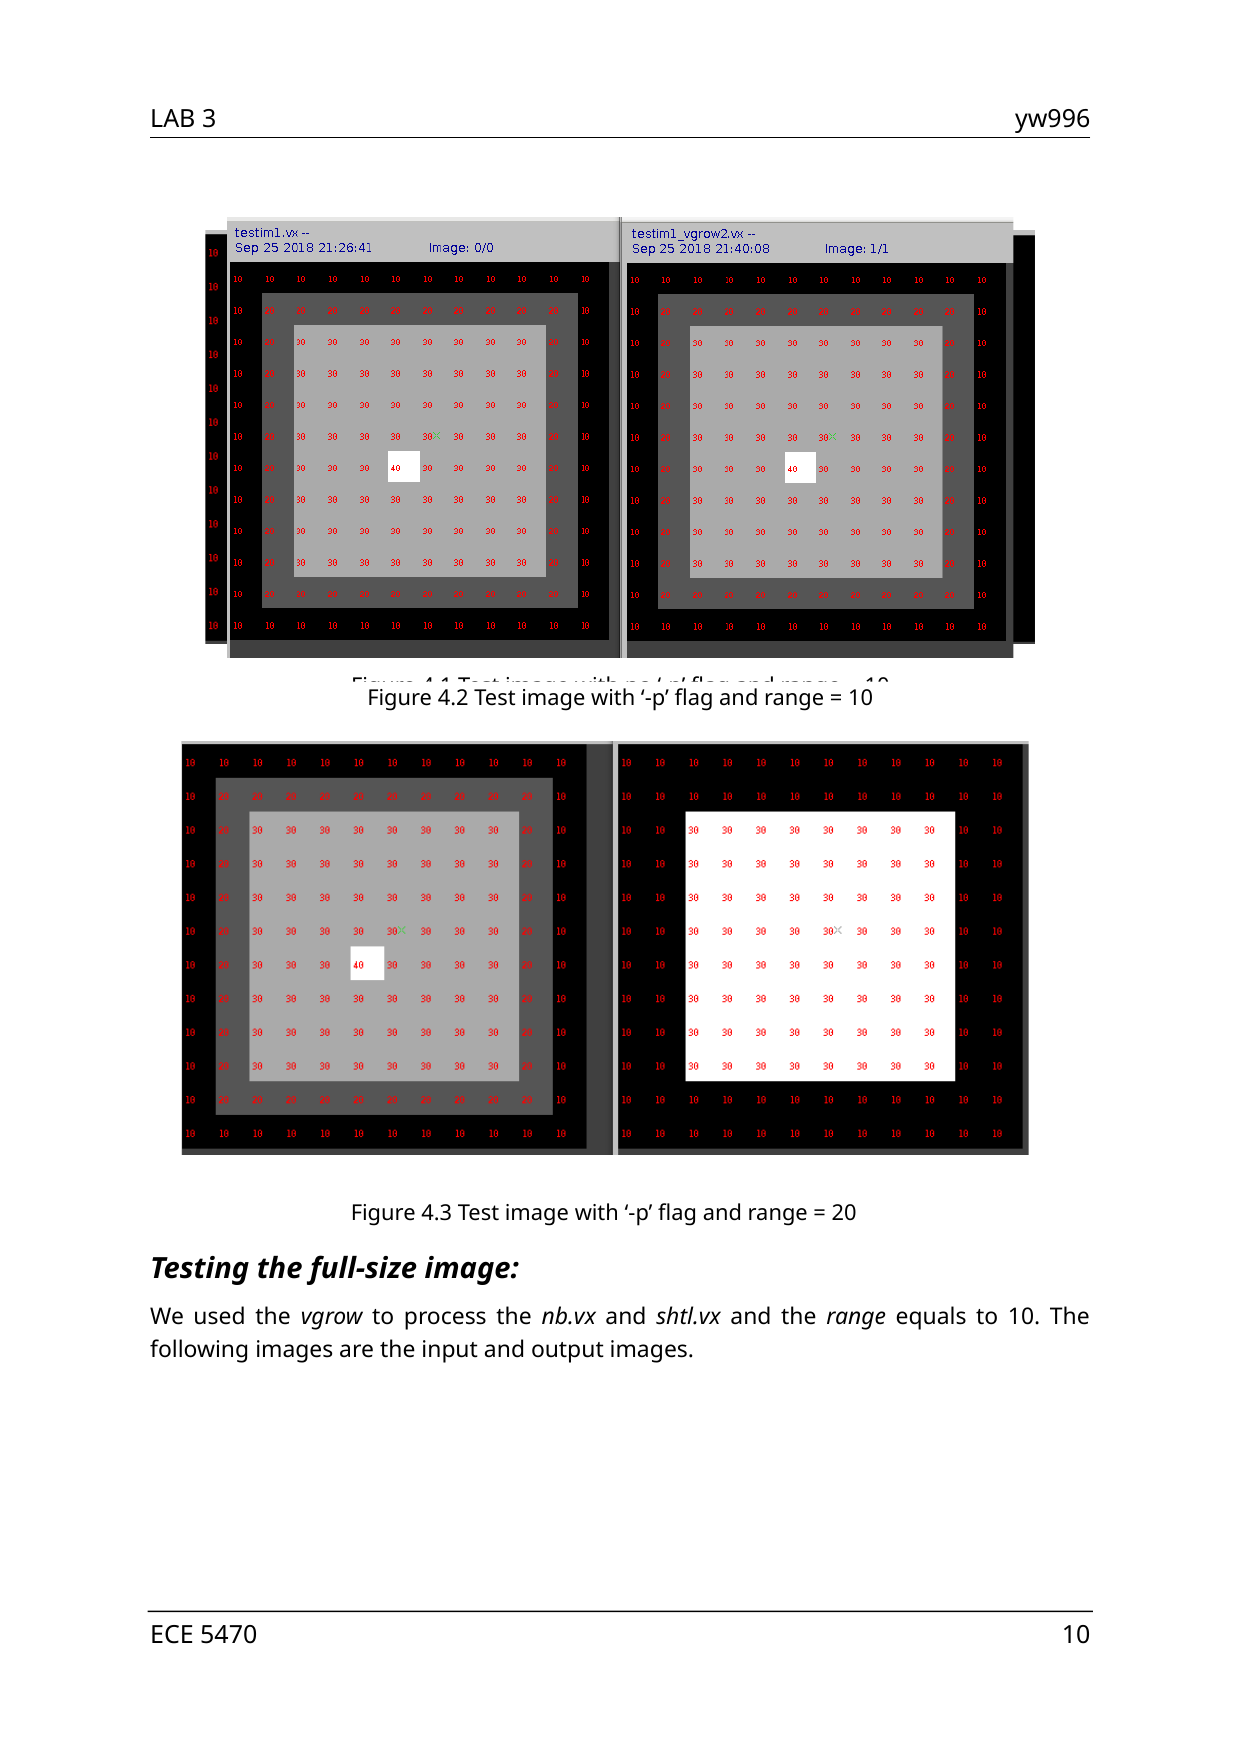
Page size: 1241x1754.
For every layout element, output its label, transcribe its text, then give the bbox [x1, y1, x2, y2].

picture [205, 217, 1035, 658]
text We used the vgrow to process the nb.vx and shtl.vx and the range equals to 10. The following images are the input and output images. [150, 1299, 1090, 1364]
picture [181, 741, 1029, 1155]
